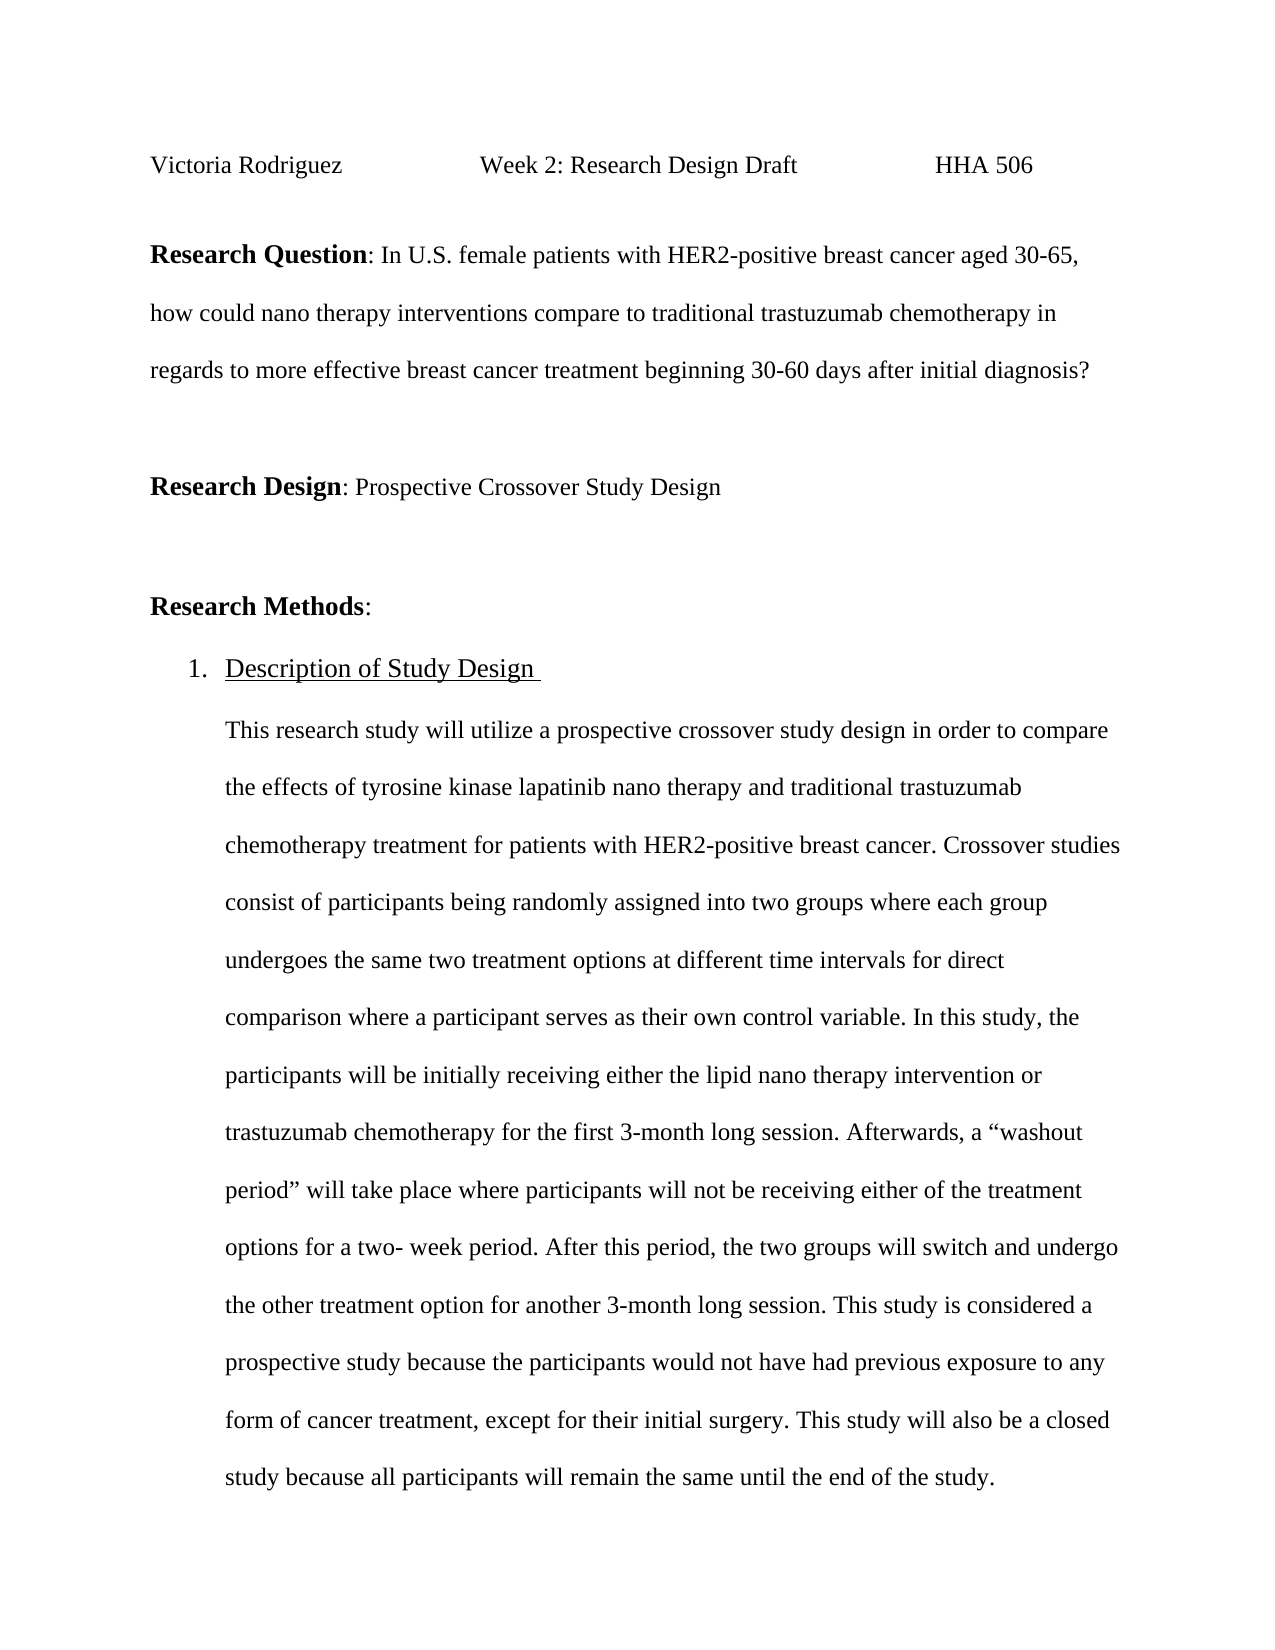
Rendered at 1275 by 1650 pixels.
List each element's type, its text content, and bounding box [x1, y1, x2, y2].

text Research Methods: [150, 590, 1125, 621]
list This research study will utilize a prospective crossover study design in order to compare the effects of tyrosine kinase lapatinib nano therapy and traditional trastuzumab chemotherapy treatment for patients with HER2-positive breast cancer. Crossover studies consist of participants being randomly assigned into two groups where each group undergoes the same two treatment options at different time intervals for direct comparison where a participant serves as their own control variable. In this study, the participants will be initially receiving either the lipid nano therapy intervention or trastuzumab chemotherapy for the first 3-month long session. Afterwards, a “washout period” will take place where participants will not be receiving either of the treatment options for a two- week period. After this period, the two groups will switch and undergo the other treatment option for another 3-month long session. This study is considered a prospective study because the participants would not have had previous exposure to any form of cancer treatment, except for their initial surgery. This study will also be a closed study because all participants will remain the same until the end of the study. [225, 715, 1125, 1491]
text Victoria Rodriguez Week 2: Research Design Draft HHA 506 [150, 150, 1125, 179]
list Description of Study Design [187, 652, 1125, 684]
text Research Question: In U.S. female patients with HER2-positive breast cancer aged 30-65, how could nano therapy interventions compare to traditional trastuzumab chemotherapy in regards to more effective breast cancer treatment beginning 30-60 days after initial diagnosis? [150, 238, 1125, 384]
text Research Design: Prospective Crossover Study Design [150, 470, 1125, 502]
